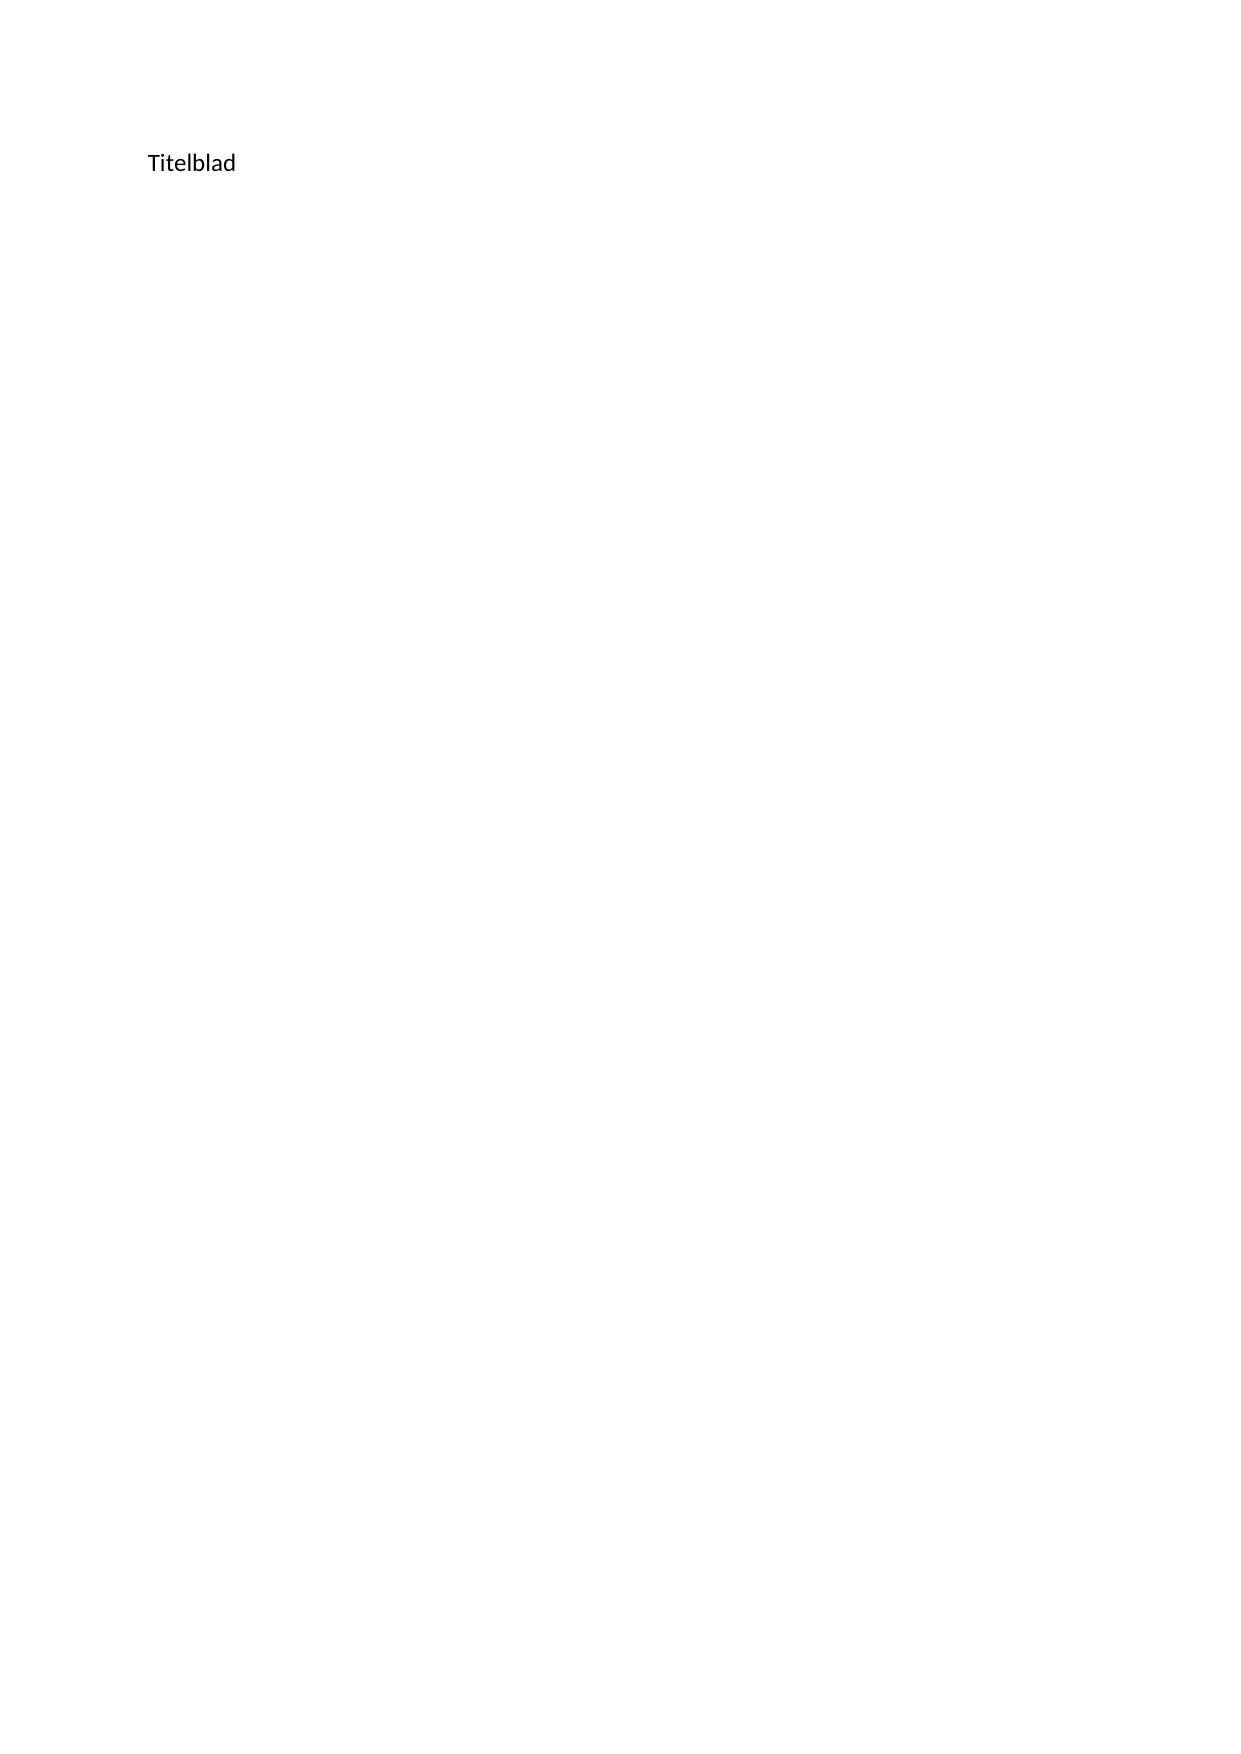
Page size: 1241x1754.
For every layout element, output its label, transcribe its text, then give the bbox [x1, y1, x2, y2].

text Titelblad [148, 148, 1093, 178]
